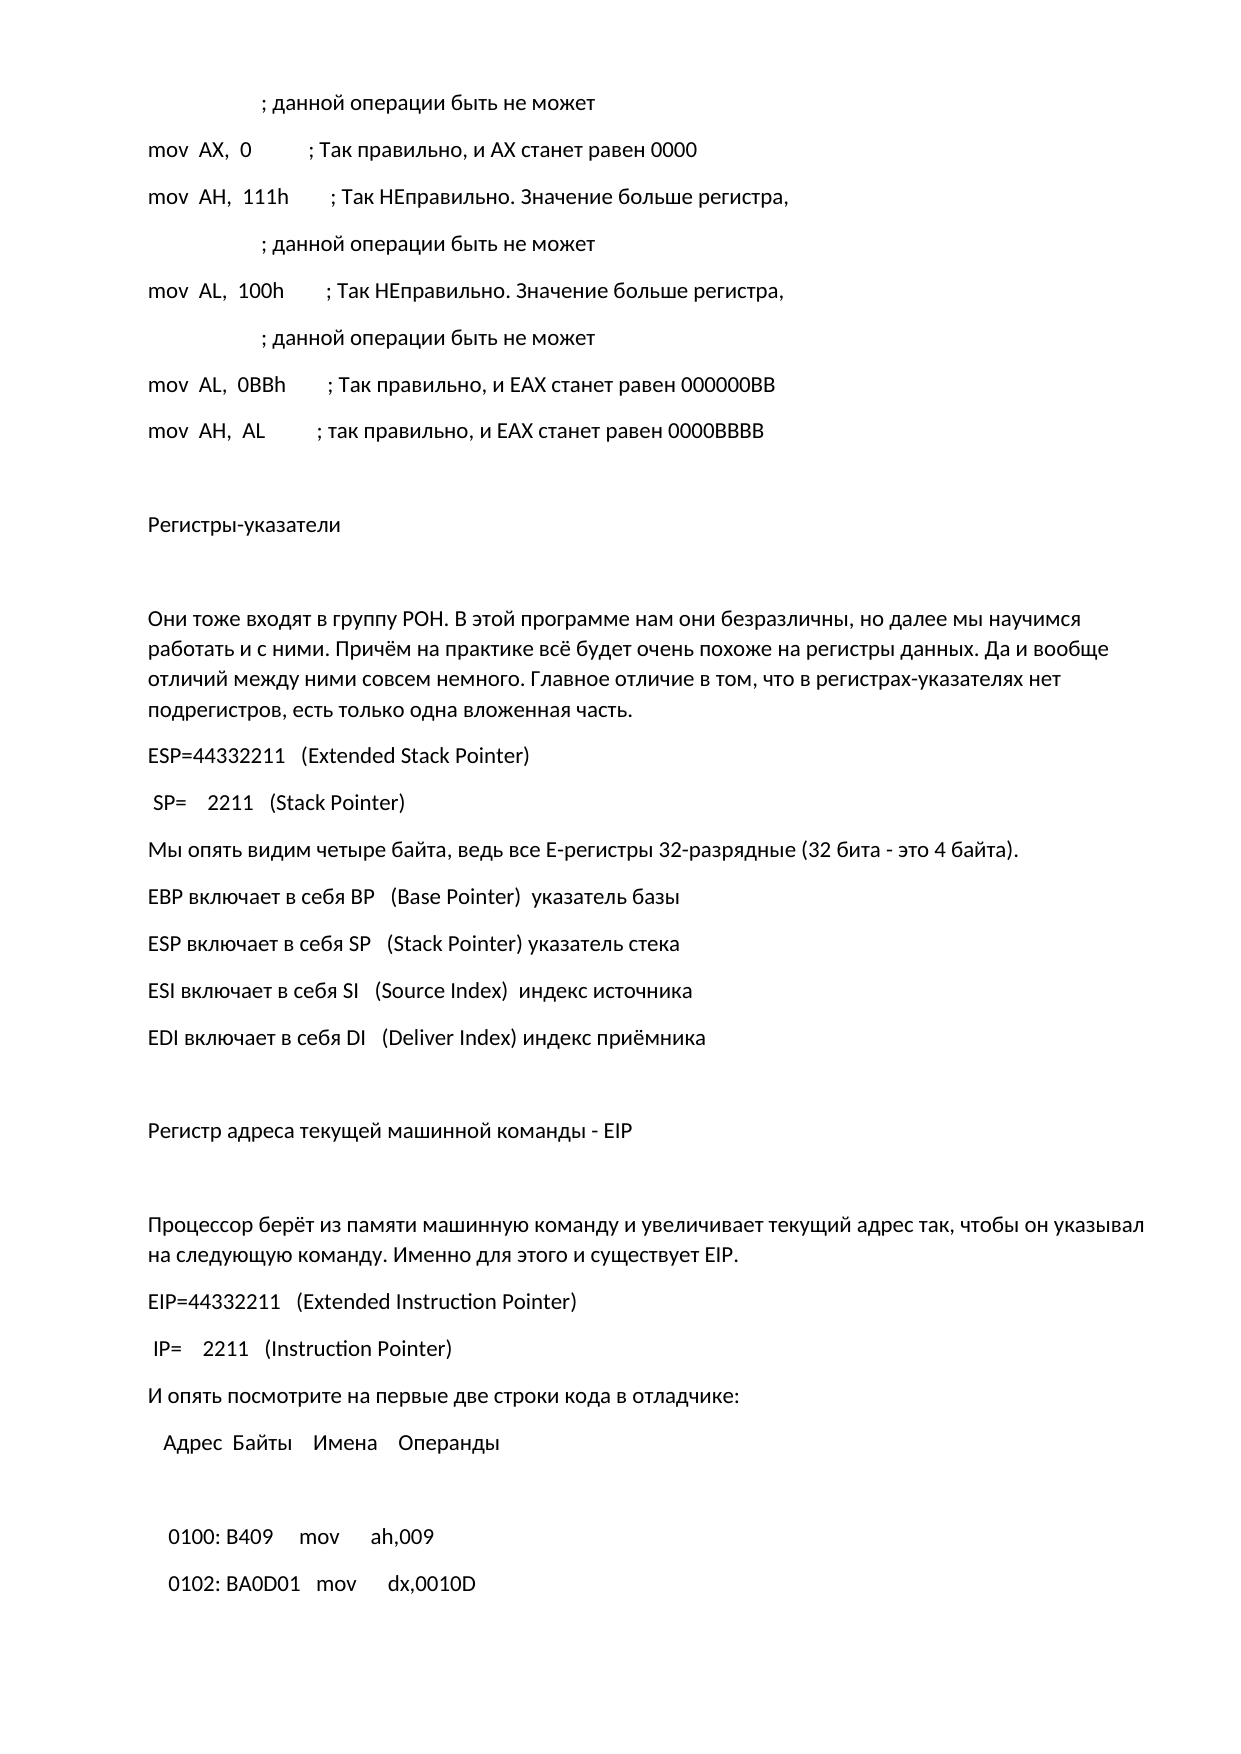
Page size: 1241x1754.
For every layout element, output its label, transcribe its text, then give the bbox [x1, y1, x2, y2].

text ; данной операции быть не может [148, 323, 1152, 351]
text ESP включает в себя SP (Stack Pointer) указатель стека [148, 929, 1152, 957]
text IP= 2211 (Instruction Pointer) [148, 1334, 1152, 1362]
text ; данной операции быть не может [148, 88, 1152, 117]
text И опять посмотрите на первые две строки кода в отладчике: [148, 1381, 1152, 1409]
text Они тоже входят в группу РОН. В этой программе нам они безразличны, но далее мы научимся работать и с ними. Причём на практике всё будет очень похоже на регистры данных. Да и вообще отличий между ними совсем немного. Главное отличие в том, что в регистрах-указателях нет подрегистров, есть только одна вложенная часть. [148, 604, 1152, 723]
text 0102: BA0D01 mov dx,0010D [148, 1569, 1152, 1597]
text ESI включает в себя SI (Source Index) индекс источника [148, 976, 1152, 1004]
text Процессор берёт из памяти машинную команду и увеличивает текущий адрес так, чтобы он указывал на следующую команду. Именно для этого и существует EIP. [148, 1210, 1152, 1269]
text EBP включает в себя BP (Base Pointer) указатель базы [148, 882, 1152, 910]
text mov AH, 111h ; Так НЕправильно. Значение больше регистра, [148, 182, 1152, 210]
text mov AH, AL ; так правильно, и EAX станет равен 0000BBBB [148, 417, 1152, 445]
text Регистр адреса текущей машинной команды - EIP [148, 1117, 1152, 1145]
text ; данной операции быть не может [148, 229, 1152, 257]
text 0100: B409 mov ah,009 [148, 1522, 1152, 1550]
text EDI включает в себя DI (Deliver Index) индекс приёмника [148, 1023, 1152, 1051]
text Регистры-указатели [148, 510, 1152, 538]
text ESP=44332211 (Extended Stack Pointer) [148, 742, 1152, 770]
text mov AL, 100h ; Так НЕправильно. Значение больше регистра, [148, 276, 1152, 304]
text mov AX, 0 ; Так правильно, и AX станет равен 0000 [148, 135, 1152, 163]
text Адрес Байты Имена Операнды [148, 1428, 1152, 1456]
text Мы опять видим четыре байта, ведь все E-регистры 32-разрядные (32 бита - это 4 байта). [148, 835, 1152, 863]
text SP= 2211 (Stack Pointer) [148, 788, 1152, 817]
text EIP=44332211 (Extended Instruction Pointer) [148, 1287, 1152, 1316]
text mov AL, 0BBh ; Так правильно, и EAX станет равен 000000BB [148, 370, 1152, 398]
